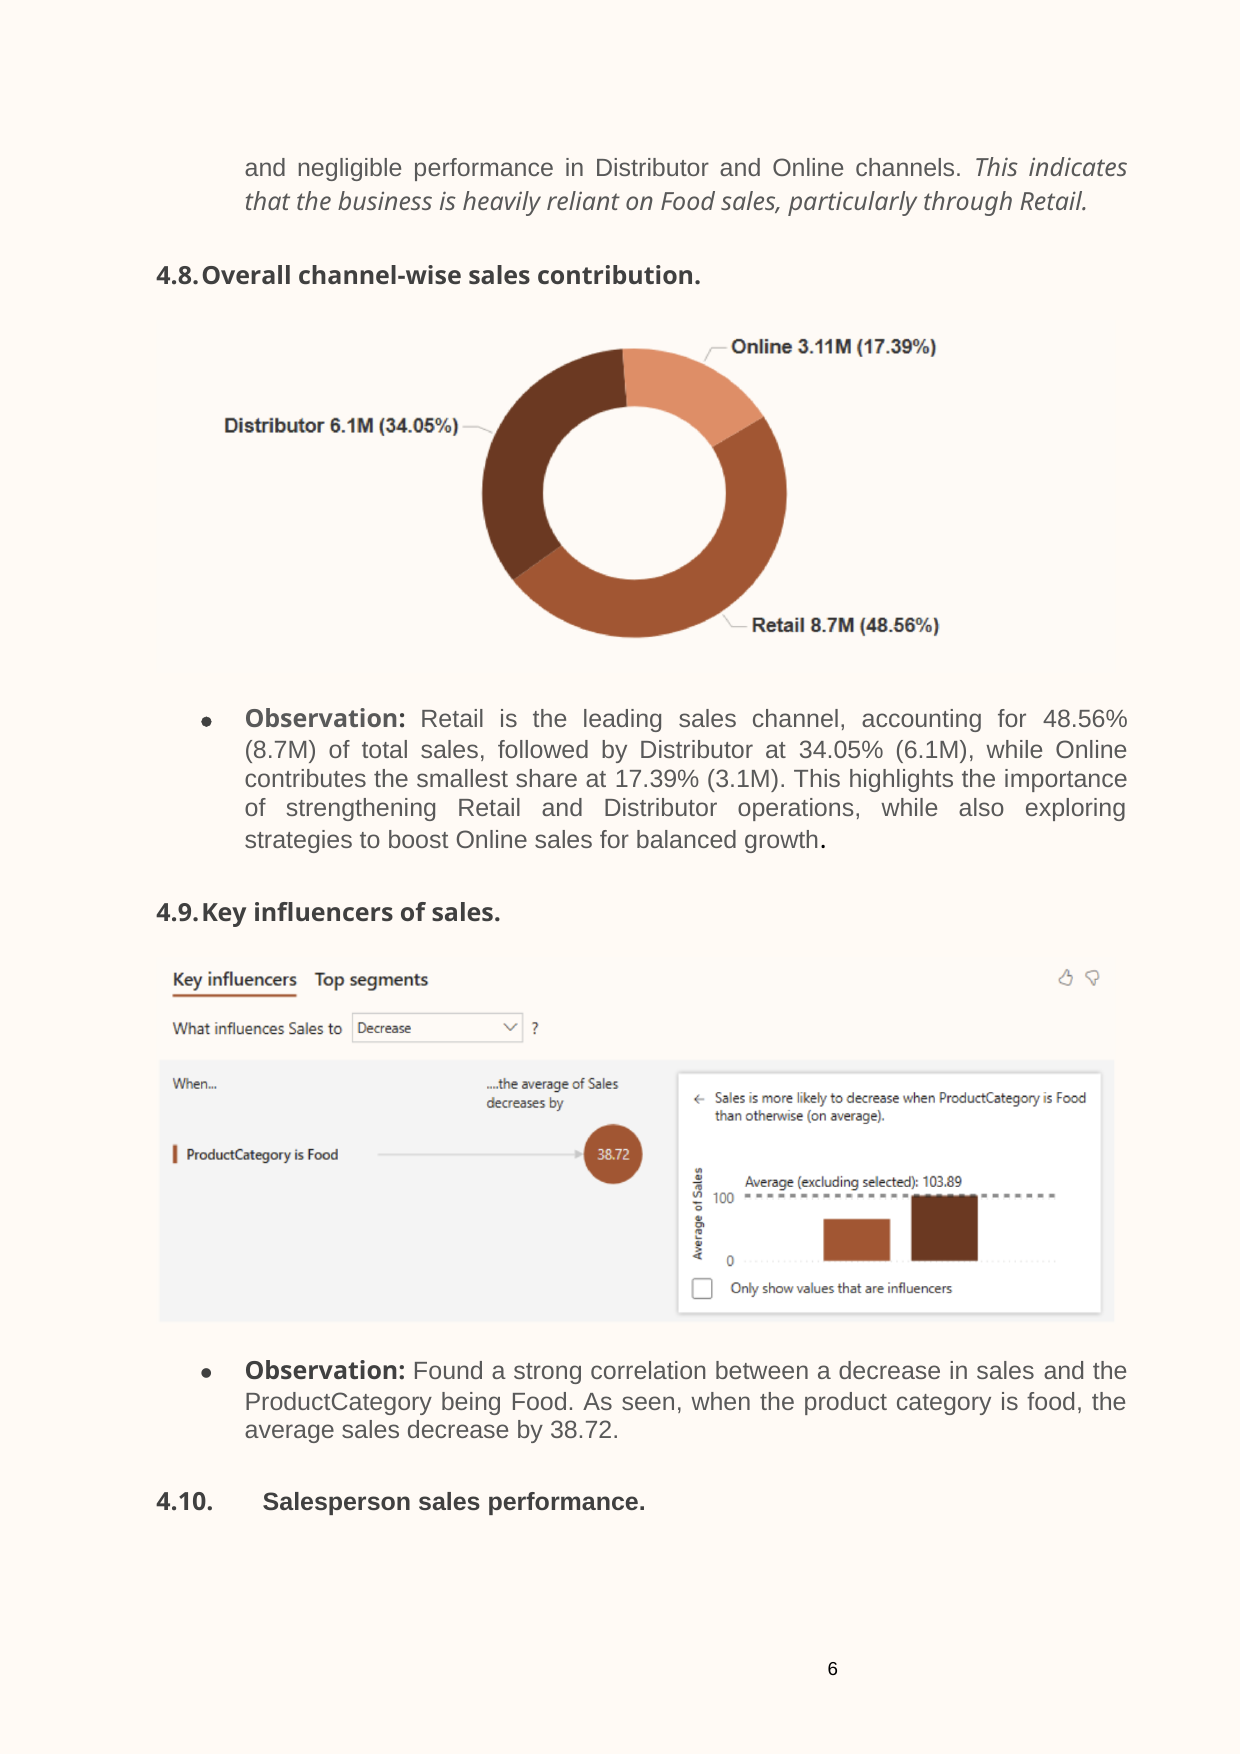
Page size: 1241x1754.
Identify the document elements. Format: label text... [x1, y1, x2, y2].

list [200, 150, 1128, 218]
picture [156, 320, 1116, 673]
list Observation: Retail is the leading sales channel, accounting for 48.56% (8.7M) of total sales, followed by Distributor at 34.05% (6.1M), while Online contributes the smallest share at 17.39% (3.1M). This highlights the importance of strengthening Retail and Distributor operations, while also exploring strategies to boost Online sales for balanced growth. [200, 701, 1128, 855]
list Overall channel-wise sales contribution. [156, 258, 1128, 292]
list Observation: Found a strong correlation between a decrease in sales and the ProductCategory being Food. As seen, when the product category is food, the average sales decrease by 38.72. [200, 1352, 1128, 1444]
picture [156, 957, 1116, 1324]
list Salesperson sales performance. [156, 1484, 1128, 1518]
list Key influencers of sales. [156, 895, 1128, 929]
